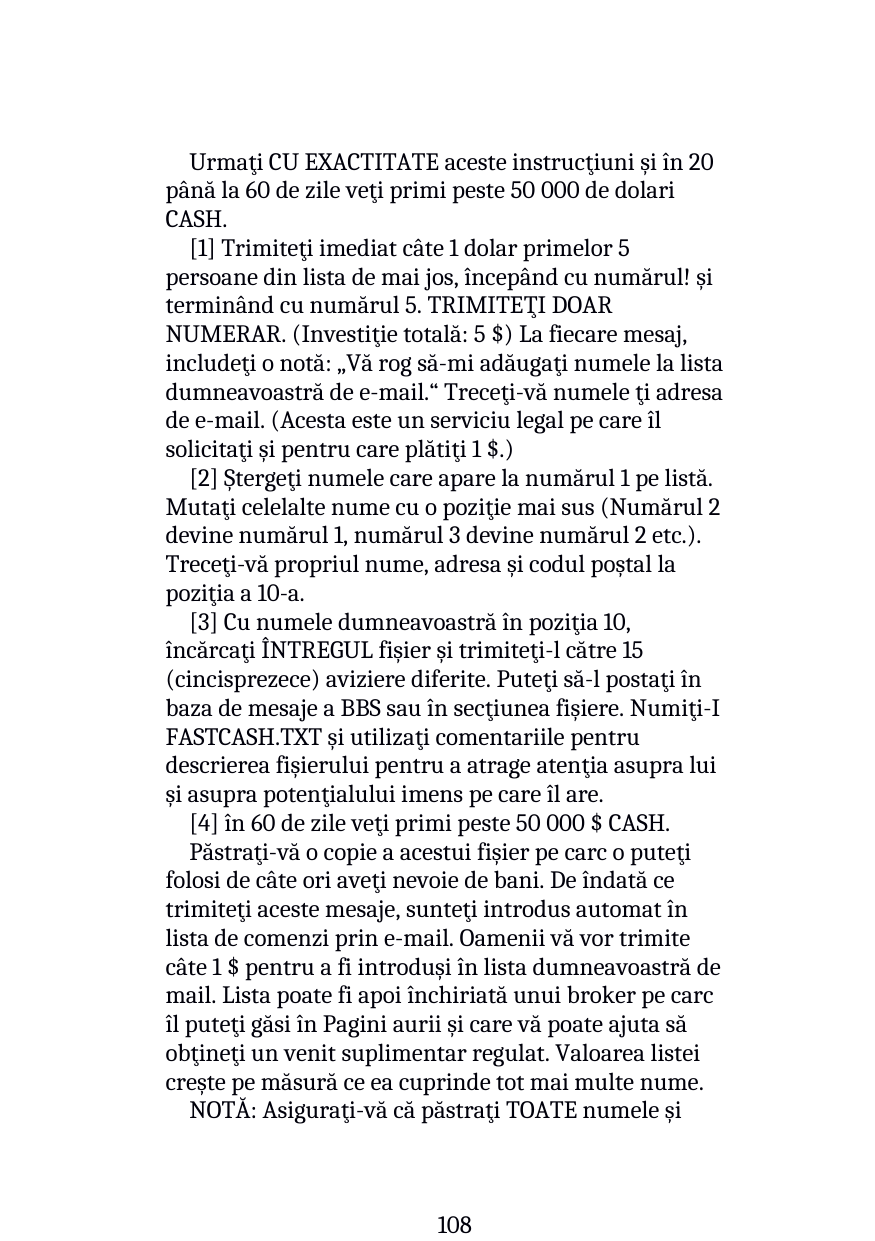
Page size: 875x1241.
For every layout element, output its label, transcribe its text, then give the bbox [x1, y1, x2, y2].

text Urmaţi CU EXACTITATE aceste instrucţiuni şi în 20 până la 60 de zile veţi primi peste 50 000 de dolari CASH. [165, 147, 726, 234]
text [3] Cu numele dumneavoastră în poziţia 10, încărcaţi ÎNTREGUL fişier şi trimiteţi-l către 15 (cincisprezece) aviziere diferite. Puteţi să-l postaţi în baza de mesaje a BBS sau în secţiunea fişiere. Numiţi-I FASTCASH.TXT şi utilizaţi comentariile pentru descrierea fişierului pentru a atrage atenţia asupra lui şi asupra potenţialului imens pe care îl are. [165, 607, 726, 809]
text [165, 1096, 726, 1125]
text [1] Trimiteţi imediat câte 1 dolar primelor 5 persoane din lista de mai jos, începând cu numărul! şi terminând cu numărul 5. TRIMITEŢI DOAR NUMERAR. (Investiţie totală: 5 $) La fiecare mesaj, includeţi o notă: „Vă rog să-mi adăugaţi numele la lista dumneavoastră de e-mail.“ Treceţi-vă numele ţi adresa de e-mail. (Acesta este un serviciu legal pe care îl solicitaţi şi pentru care plătiţi 1 $.) [165, 234, 726, 464]
text [2] Ştergeţi numele care apare la numărul 1 pe listă. Mutaţi celelalte nume cu o poziţie mai sus (Numărul 2 devine numărul 1, numărul 3 devine numărul 2 etc.). Treceţi-vă propriul nume, adresa şi codul poştal la poziţia a 10-a. [165, 464, 726, 607]
text Păstraţi-vă o copie a acestui fişier pe carc o puteţi folosi de câte ori aveţi nevoie de bani. De îndată ce trimiteţi aceste mesaje, sunteţi introdus automat în lista de comenzi prin e-mail. Oamenii vă vor trimite câte 1 $ pentru a fi introduşi în lista dumneavoastră de mail. Lista poate fi apoi închiriată unui broker pe carc îl puteţi găsi în Pagini aurii şi care vă poate ajuta să obţineţi un venit suplimentar regulat. Valoarea listei creşte pe măsură ce ea cuprinde tot mai multe nume. [165, 837, 726, 1096]
text [4] în 60 de zile veţi primi peste 50 000 $ CASH. [165, 809, 726, 837]
